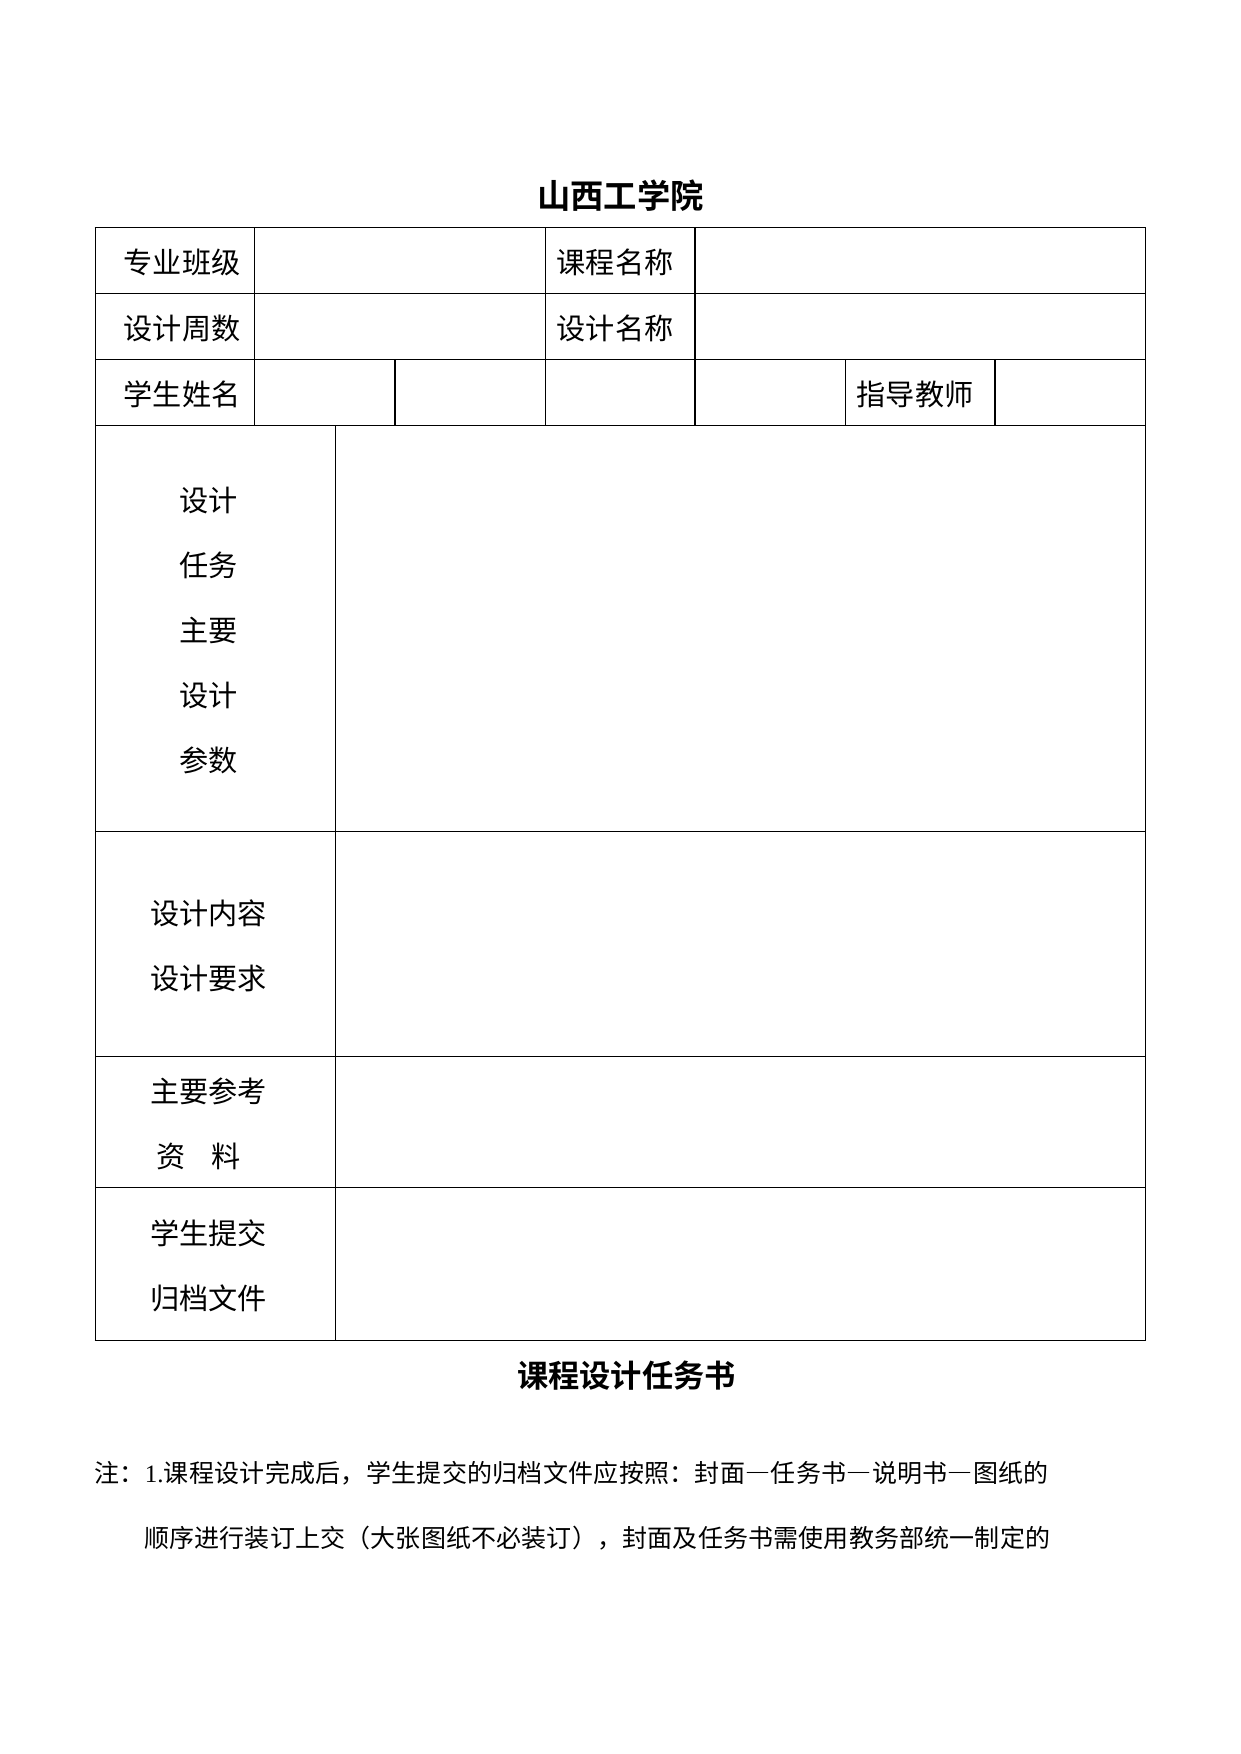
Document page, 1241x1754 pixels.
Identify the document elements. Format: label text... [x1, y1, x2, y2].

table_cell 主要参考 资 料 [96, 1057, 335, 1187]
table_cell [336, 832, 1145, 1056]
table_cell [255, 360, 394, 425]
table_cell 设计名称 [546, 294, 694, 359]
table_cell 指导教师 [846, 360, 994, 425]
table_cell [396, 360, 545, 425]
table_cell [336, 426, 1145, 831]
table_cell [336, 1057, 1145, 1187]
text 课程设计任务书 [187, 1341, 1053, 1406]
table_cell 设计 任务 主要 设计 参数 [96, 426, 335, 831]
text 山西工学院 [187, 162, 1053, 227]
table_cell [336, 1188, 1145, 1340]
table_cell [996, 360, 1145, 425]
table_cell [255, 294, 545, 359]
table_header 专业班级 [96, 228, 254, 293]
table_cell 学生姓名 [96, 360, 254, 425]
table_header [696, 228, 1145, 293]
table_header [255, 228, 545, 293]
table_cell [696, 294, 1145, 359]
table_cell [546, 360, 694, 425]
table_cell 学生提交 归档文件 [96, 1188, 335, 1340]
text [94, 1439, 1053, 1569]
table_cell 设计内容 设计要求 [96, 832, 335, 1056]
table_cell 设计周数 [96, 294, 254, 359]
table_cell [696, 360, 845, 425]
table_header 课程名称 [546, 228, 694, 293]
